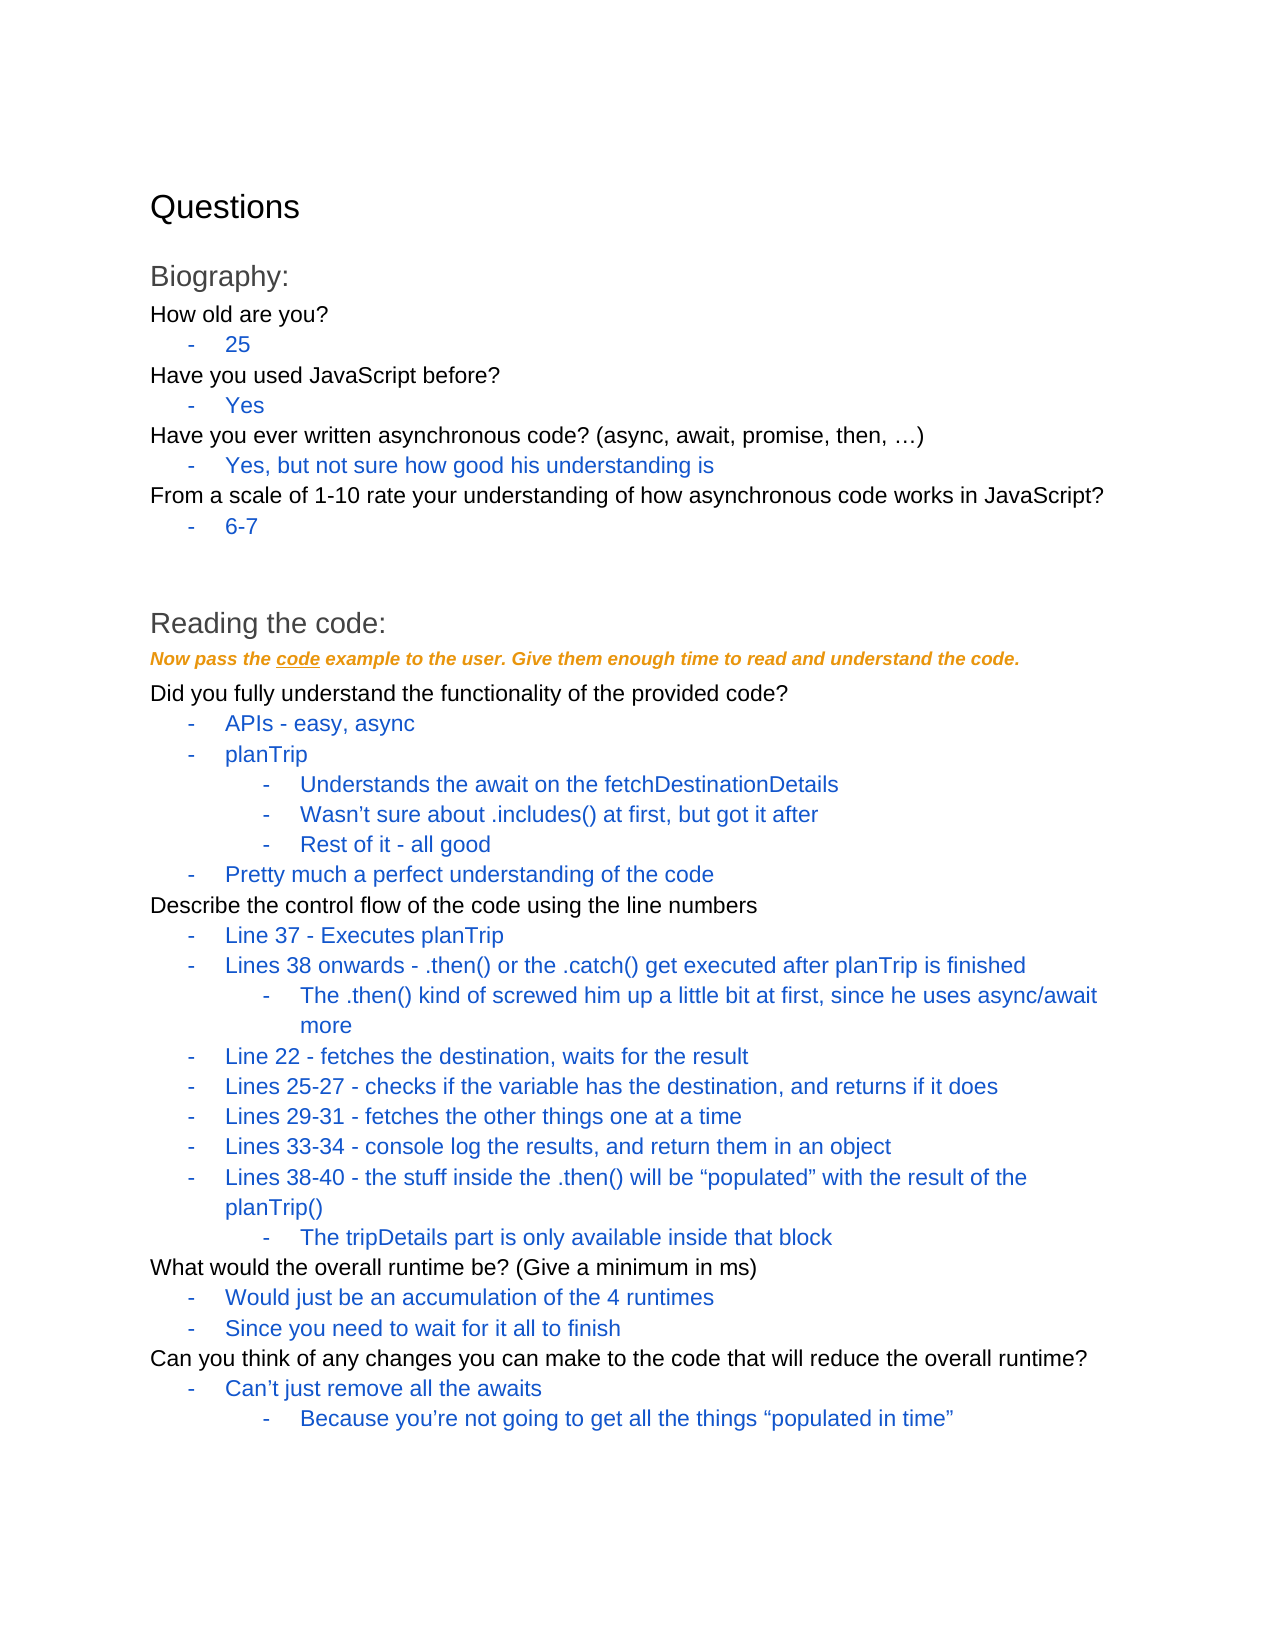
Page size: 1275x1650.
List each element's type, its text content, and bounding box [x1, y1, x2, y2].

list Since you need to wait for it all to finish [187, 1314, 1125, 1341]
list Line 37 - Executes planTrip [187, 922, 1125, 948]
list 25 [187, 331, 1125, 358]
text From a scale of 1-10 rate your understanding of how asynchronous code works in JavaScript? [150, 482, 1125, 509]
list Lines 25-27 - checks if the variable has the destination, and returns if it does [187, 1073, 1125, 1099]
list Because you’re not going to get all the things “populated in time” [262, 1405, 1125, 1432]
list Yes [187, 392, 1125, 418]
text What would the overall runtime be? (Give a minimum in ms) [150, 1254, 1125, 1281]
subtitle Questions [150, 187, 1125, 226]
list The .then() kind of screwed him up a little bit at first, since he uses async/await more [262, 982, 1125, 1039]
list Line 22 - fetches the destination, waits for the result [187, 1043, 1125, 1069]
list Lines 38-40 - the stuff inside the .then() will be “populated” with the result of the planTrip() [187, 1163, 1125, 1220]
text Have you used JavaScript before? [150, 362, 1125, 388]
list Lines 29-31 - fetches the other things one at a time [187, 1103, 1125, 1129]
list 6-7 [187, 513, 1125, 539]
text Now pass the code example to the user. Give them enough time to read and understand the code. [150, 648, 1125, 670]
list Wasn’t sure about .includes() at first, but got it after [262, 801, 1125, 827]
list APIs - easy, async [187, 710, 1125, 737]
list Yes, but not sure how good his understanding is [187, 452, 1125, 478]
list Would just be an accumulation of the 4 runtimes [187, 1284, 1125, 1311]
text Did you fully understand the functionality of the provided code? [150, 680, 1125, 707]
list Pretty much a perfect understanding of the code [187, 861, 1125, 888]
list The tripDetails part is only available inside that block [262, 1224, 1125, 1250]
list Can’t just remove all the awaits [187, 1375, 1125, 1401]
text How old are you? [150, 301, 1125, 327]
list Rest of it - all good [262, 831, 1125, 858]
text Describe the control flow of the code using the line numbers [150, 892, 1125, 918]
subtitle Reading the code: [150, 606, 1125, 640]
list Lines 33-34 - console log the results, and return them in an object [187, 1133, 1125, 1160]
text Can you think of any changes you can make to the code that will reduce the overall runtime? [150, 1345, 1125, 1371]
subtitle Biography: [150, 259, 1125, 293]
list Lines 38 onwards - .then() or the .catch() get executed after planTrip is finished [187, 952, 1125, 978]
text Have you ever written asynchronous code? (async, await, promise, then, …) [150, 422, 1125, 448]
list planTrip [187, 741, 1125, 767]
list Understands the await on the fetchDestinationDetails [262, 771, 1125, 797]
